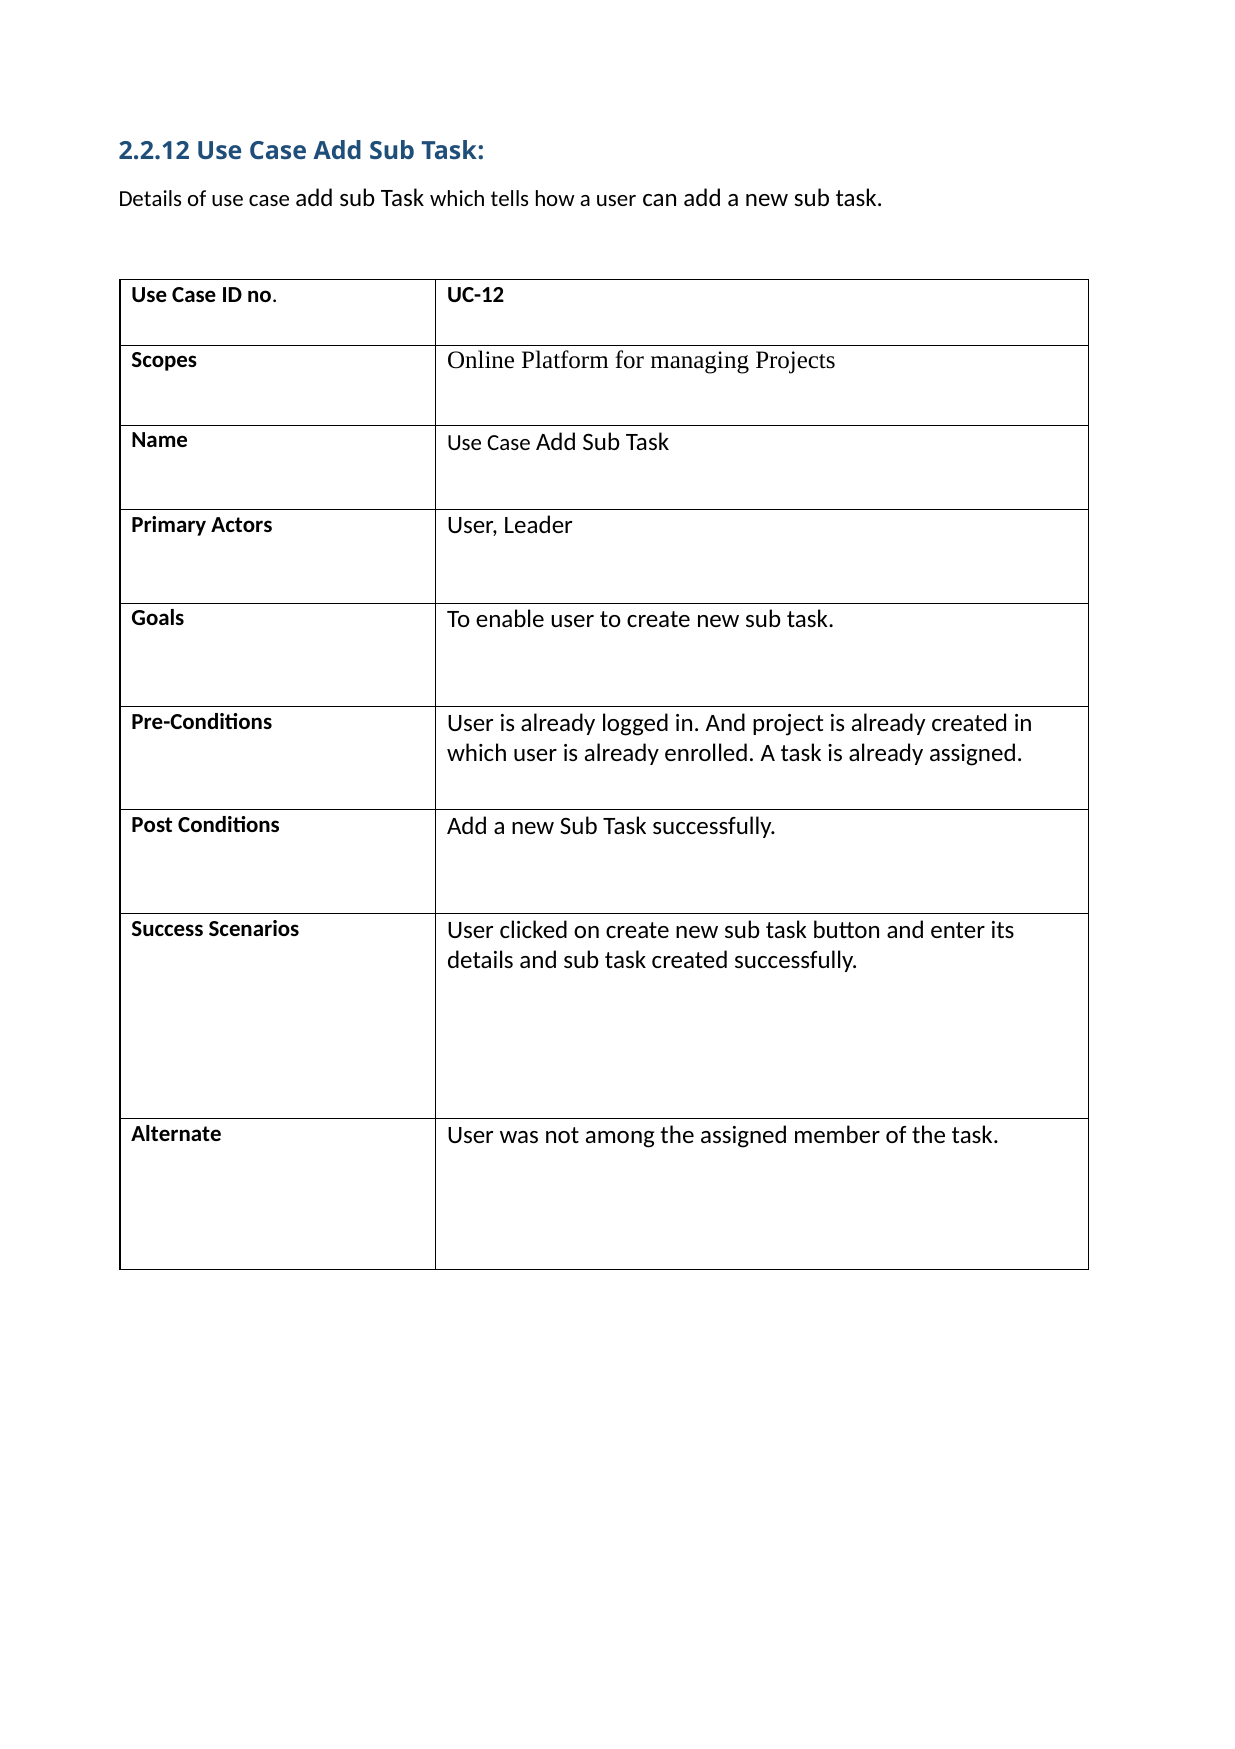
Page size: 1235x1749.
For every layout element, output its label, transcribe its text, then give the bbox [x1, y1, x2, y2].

table_cell Primary Actors [121, 510, 435, 602]
table_cell Pre-Conditions [121, 707, 435, 809]
table_cell Goals [121, 604, 435, 706]
table_cell User is already logged in. And project is already created in which user is already enrolled. A task is already assigned. [436, 707, 1088, 809]
table_cell User, Leader [436, 510, 1088, 602]
table_cell Alternate [121, 1119, 435, 1269]
table_header Use Case ID no. [121, 280, 435, 344]
table_header UC-12 [436, 280, 1088, 344]
table_cell Success Scenarios [121, 914, 435, 1118]
table_cell Online Platform for managing Projects [436, 346, 1088, 424]
table_cell Scopes [121, 346, 435, 424]
table_cell Use Case Add Sub Task [436, 426, 1088, 509]
subtitle 2.2.12 Use Case Add Sub Task: [118, 133, 1110, 167]
table_cell Name [121, 426, 435, 509]
table_cell User was not among the assigned member of the task. [436, 1119, 1088, 1269]
table_cell Post Conditions [121, 810, 435, 913]
list Details of use case add sub Task which tells how a user can add a new sub task. [118, 182, 1116, 213]
table_cell User clicked on create new sub task button and enter its details and sub task created successfully. [436, 914, 1088, 1118]
table_cell Add a new Sub Task successfully. [436, 810, 1088, 913]
table_cell To enable user to create new sub task. [436, 604, 1088, 706]
